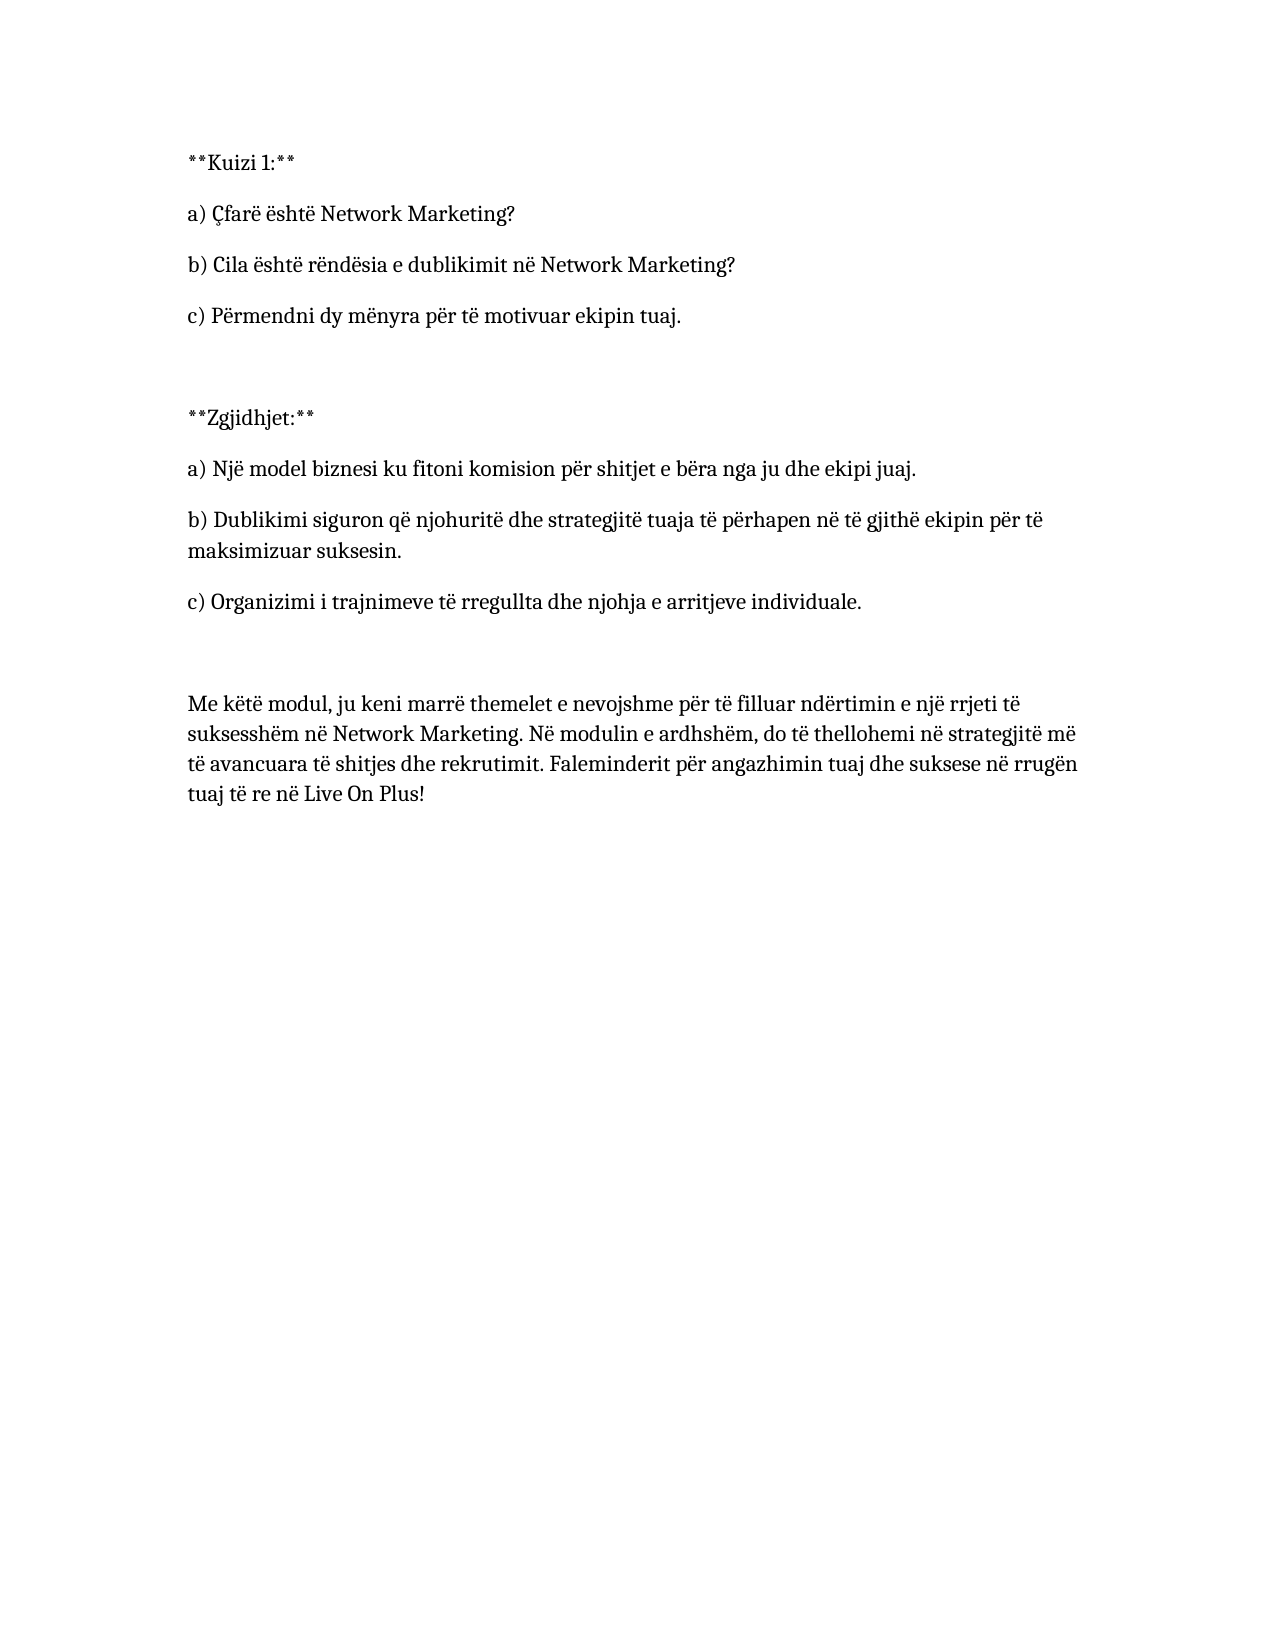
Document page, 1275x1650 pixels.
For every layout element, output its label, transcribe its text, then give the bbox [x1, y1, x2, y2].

text c) Organizimi i trajnimeve të rregullta dhe njohja e arritjeve individuale. [187, 588, 1087, 615]
text c) Përmendni dy mënyra për të motivuar ekipin tuaj. [187, 303, 1087, 329]
text b) Dublikimi siguron që njohuritë dhe strategjitë tuaja të përhapen në të gjithë ekipin për të maksimizuar suksesin. [187, 507, 1087, 564]
text **Kuizi 1:** [187, 150, 1087, 176]
text a) Çfarë është Network Marketing? [187, 201, 1087, 227]
text **Zgjidhjet:** [187, 405, 1087, 432]
text Me këtë modul, ju keni marrë themelet e nevojshme për të filluar ndërtimin e një rrjeti të suksesshëm në Network Marketing. Në modulin e ardhshëm, do të thellohemi në strategjitë më të avancuara të shitjes dhe rekrutimit. Faleminderit për angazhimin tuaj dhe suksese në rrugën tuaj të re në Live On Plus! [187, 691, 1087, 808]
text a) Një model biznesi ku fitoni komision për shitjet e bëra nga ju dhe ekipi juaj. [187, 456, 1087, 483]
text b) Cila është rëndësia e dublikimit në Network Marketing? [187, 252, 1087, 278]
